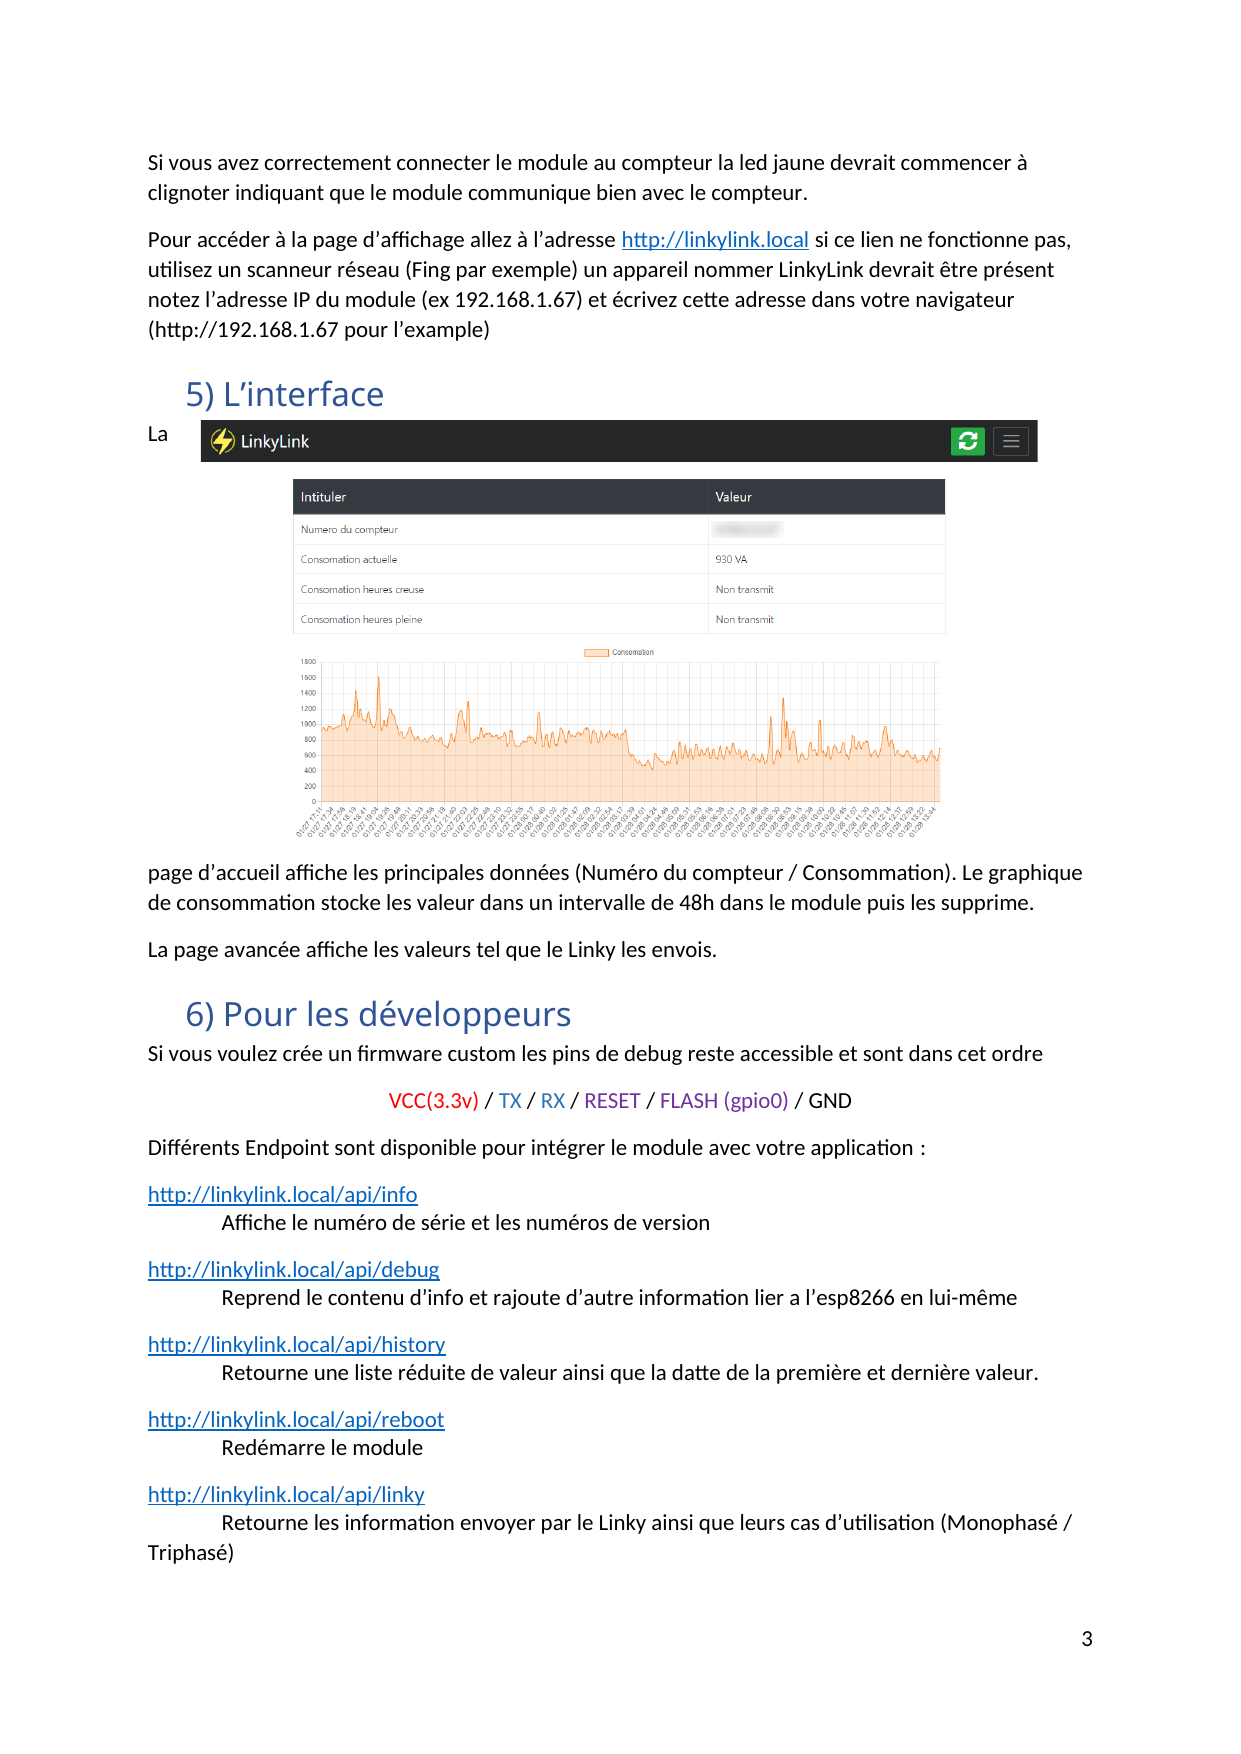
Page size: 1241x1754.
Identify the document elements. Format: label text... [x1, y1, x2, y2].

text http://linkylink.local/api/debug [148, 1255, 1093, 1283]
picture [200, 420, 1038, 859]
text http://linkylink.local/api/linky [148, 1480, 1093, 1508]
subtitle Pour les développeurs [185, 991, 1093, 1036]
text VCC(3.3v) / TX / RX / RESET / FLASH (gpio0) / GND [148, 1086, 1093, 1114]
text Si vous voulez crée un firmware custom les pins de debug reste accessible et sont dans cet ordre [148, 1039, 1093, 1068]
text Si vous avez correctement connecter le module au compteur la led jaune devrait commencer à clignoter indiquant que le module communique bien avec le compteur. [148, 148, 1093, 206]
text Pour accéder à la page d’affichage allez à l’adresse http://linkylink.local si ce lien ne fonctionne pas, utilisez un scanneur réseau (Fing par exemple) un appareil nommer LinkyLink devrait être présent notez l’adresse IP du module (ex 192.168.1.67) et écrivez cette adresse dans votre navigateur (http://192.168.1.67 pour l’example) [148, 225, 1093, 343]
text http://linkylink.local/api/history [148, 1330, 1093, 1358]
text Reprend le contenu d’info et rajoute d’autre information lier a l’esp8266 en lui-même [148, 1283, 1093, 1311]
text Affiche le numéro de série et les numéros de version [148, 1208, 1093, 1236]
text Différents Endpoint sont disponible pour intégrer le module avec votre application : [148, 1133, 1093, 1161]
text Redémarre le module [148, 1433, 1093, 1461]
subtitle L’interface [185, 371, 1093, 416]
text Retourne les information envoyer par le Linky ainsi que leurs cas d’utilisation (Monophasé / Triphasé) [148, 1508, 1093, 1566]
text La page avancée affiche les valeurs tel que le Linky les envois. [148, 935, 1093, 963]
text http://linkylink.local/api/info [148, 1180, 1093, 1208]
text http://linkylink.local/api/reboot [148, 1405, 1093, 1433]
text Retourne une liste réduite de valeur ainsi que la datte de la première et dernière valeur. [148, 1358, 1093, 1386]
